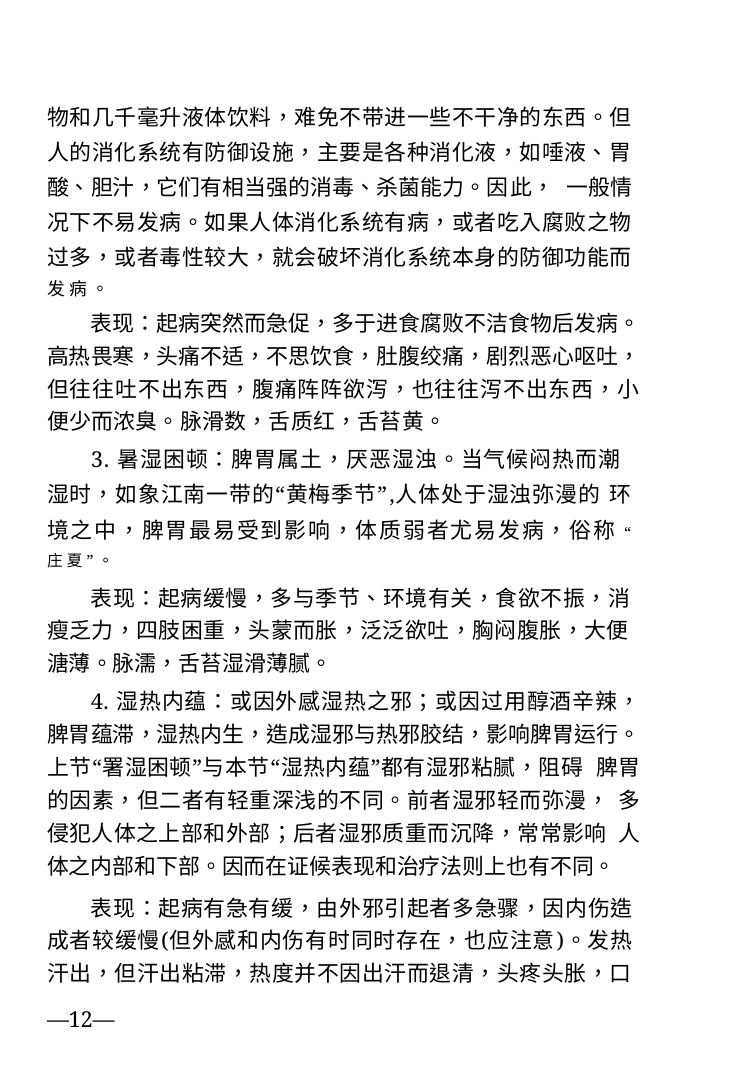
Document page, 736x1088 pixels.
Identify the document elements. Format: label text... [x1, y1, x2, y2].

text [47, 893, 632, 988]
text 3. 暑湿困顿：脾胃属土，厌恶湿浊。当气候闷热而潮 [91, 445, 640, 472]
text 表现：起病突然而急促，多于进食腐败不洁食物后发病。 高热畏寒，头痛不适，不思饮食，肚腹绞痛，剧烈恶心呕吐， 但往往吐不出东西，腹痛阵阵欲泻，也往往泻不出东西，小 便少而浓臭。脉滑数，舌质红，舌苔黄。 [47, 308, 640, 436]
text 表现：起病缓慢，多与季节、环境有关，食欲不振，消 瘦乏力，四肢困重，头蒙而胀，泛泛欲吐，胸闷腹胀，大便 溏薄。脉濡，舌苔湿滑薄腻。 [47, 583, 630, 678]
text 湿时，如象江南一带的“黄梅季节”,人体处于湿浊弥漫的 环境之中，脾胃最易受到影响，体质弱者尤易发病，俗称 “ 庄 夏 ” 。 [47, 479, 631, 571]
text 物和几千毫升液体饮料，难免不带进一些不干净的东西。但 人的消化系统有防御设施，主要是各种消化液，如唾液、胃 酸、胆汁，它们有相当强的消毒、杀菌能力。因此， 一般情 况下不易发病。如果人体消化系统有病，或者吃入腐败之物 过多，或者毒性较大，就会破坏消化系统本身的防御功能而 发 病 。 [47, 102, 633, 300]
text 4. 湿热内蕴：或因外感湿热之邪；或因过用醇酒辛辣， 脾胃蕴滞，湿热内生，造成湿邪与热邪胶结，影响脾胃运行。 上节“署湿困顿”与本节“湿热内蕴”都有湿邪粘腻，阻碍 脾胃的因素，但二者有轻重深浅的不同。前者湿邪轻而弥漫， 多侵犯人体之上部和外部；后者湿邪质重而沉降，常常影响 人体之内部和下部。因而在证候表现和治疗法则上也有不同。 [47, 686, 640, 881]
